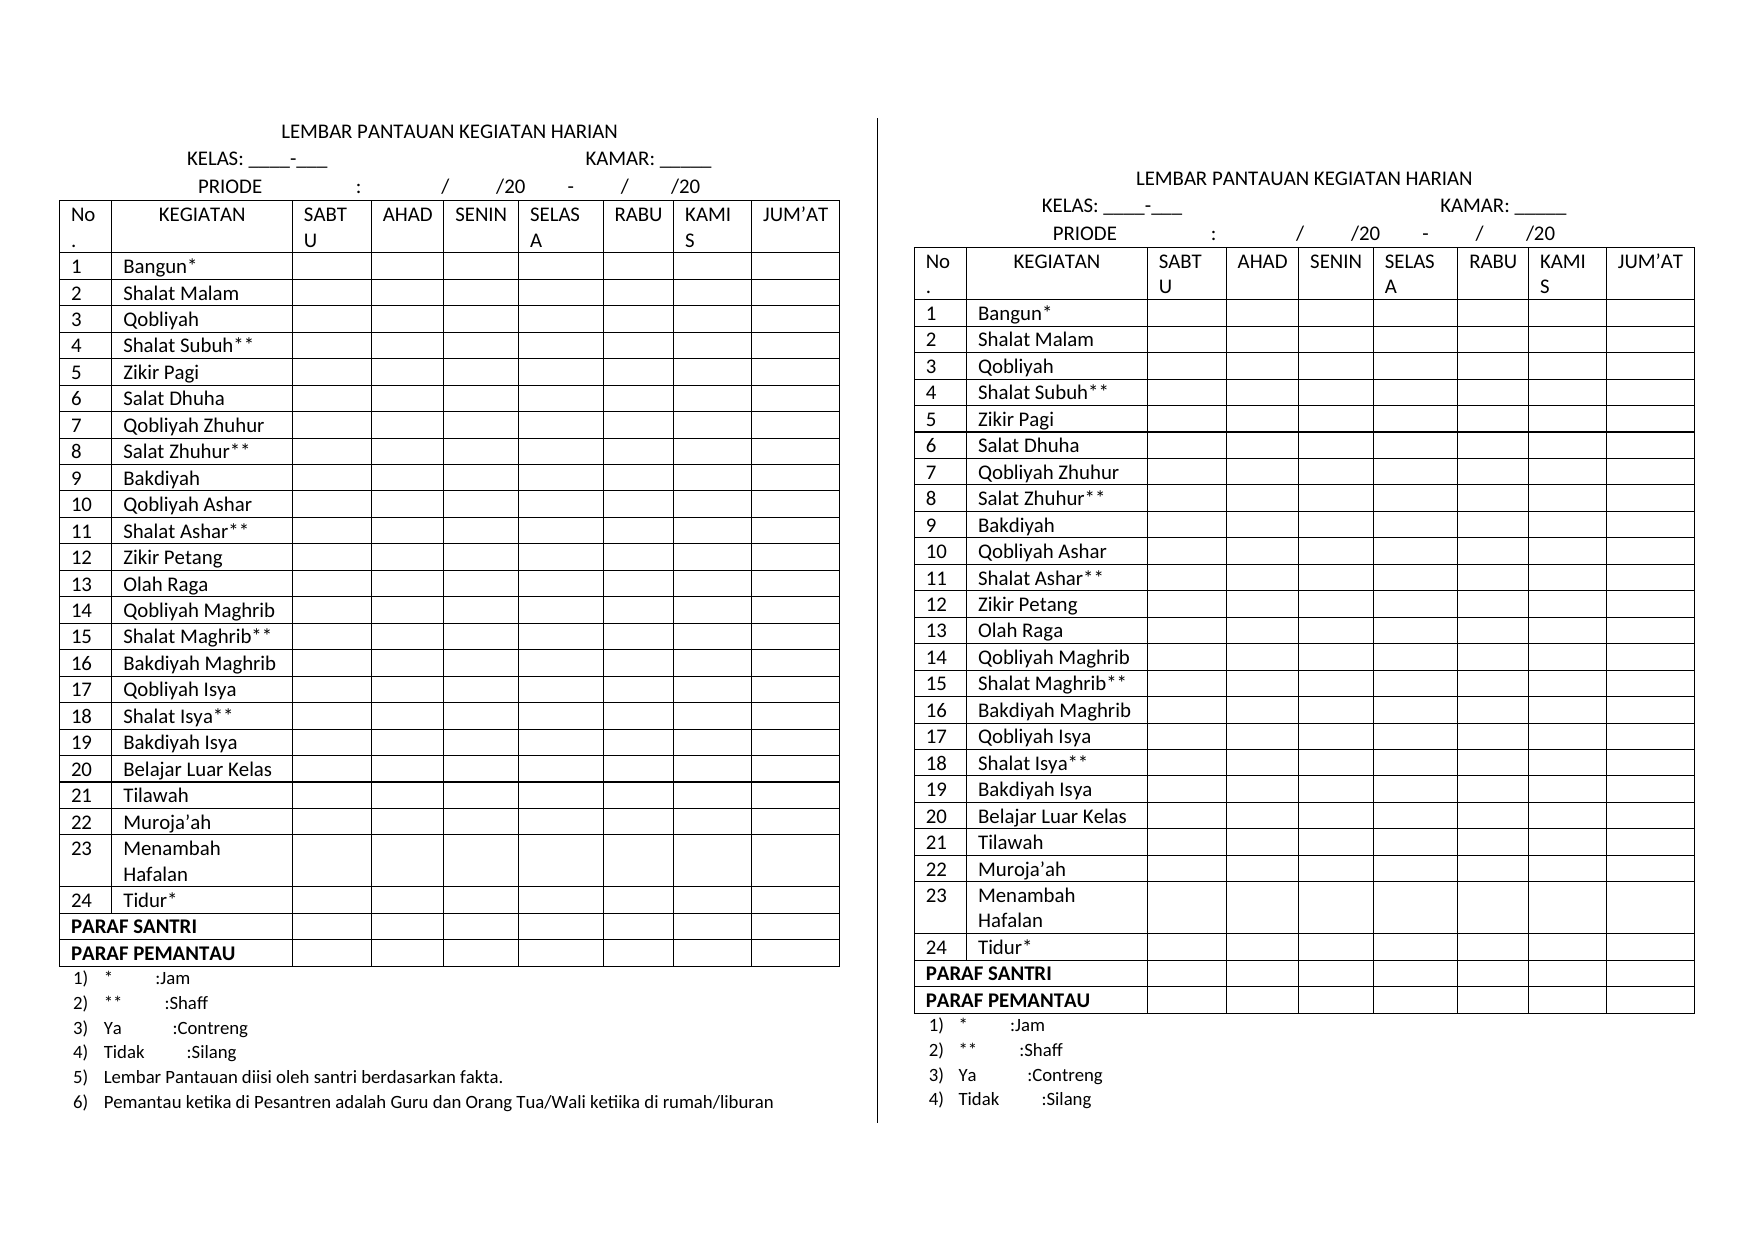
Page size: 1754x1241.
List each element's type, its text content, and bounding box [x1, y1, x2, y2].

table_cell [519, 809, 603, 834]
table_cell [1458, 697, 1528, 722]
table_cell [604, 518, 673, 543]
table_cell [1299, 565, 1373, 590]
text LEMBAR PANTAUAN KEGIATAN HARIAN [914, 165, 1695, 190]
table_cell [372, 333, 443, 358]
table_cell Belajar Luar Kelas [967, 803, 1147, 828]
table_cell [293, 253, 371, 279]
table_cell 19 [915, 776, 966, 802]
table_cell Zikir Petang [112, 544, 292, 570]
table_cell [1374, 697, 1457, 722]
table_cell [604, 730, 673, 755]
table_cell Qobliyah [112, 306, 292, 332]
table_cell [1529, 433, 1606, 458]
table_header SENIN [1299, 248, 1373, 299]
table_cell [1227, 856, 1298, 881]
table_cell [604, 624, 673, 649]
table_cell [604, 386, 673, 411]
table_cell [674, 544, 751, 570]
table_cell [604, 887, 673, 913]
table_cell [444, 465, 518, 490]
table_cell 5 [915, 406, 966, 431]
table_cell [604, 544, 673, 570]
table_cell [674, 887, 751, 913]
table_cell [674, 253, 751, 279]
table_cell [1607, 380, 1694, 405]
table_cell Tilawah [112, 783, 292, 808]
table_cell Qobliyah Ashar [112, 491, 292, 517]
table_cell Tidur* [112, 887, 292, 913]
table_cell 21 [60, 783, 111, 808]
table_cell [293, 439, 371, 464]
table_cell [1148, 856, 1226, 881]
table_cell Qobliyah [967, 353, 1147, 378]
table_cell [519, 518, 603, 543]
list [73, 1065, 840, 1088]
table_cell [1374, 934, 1457, 959]
table_cell [293, 809, 371, 834]
table_cell [1148, 565, 1226, 590]
table_cell [444, 412, 518, 437]
table_cell 11 [60, 518, 111, 543]
table_cell [1458, 961, 1528, 986]
table_cell 16 [60, 650, 111, 676]
table_cell [1458, 644, 1528, 669]
table_cell Shalat Maghrib** [112, 624, 292, 649]
table_cell [1227, 300, 1298, 326]
table_cell [519, 914, 603, 939]
table_cell Bangun* [967, 300, 1147, 326]
table_cell Shalat Isya** [967, 750, 1147, 775]
table_cell [1299, 406, 1373, 431]
table_cell 6 [60, 386, 111, 411]
table_cell [293, 280, 371, 305]
table_cell [372, 280, 443, 305]
table_cell [752, 491, 839, 517]
table_cell [674, 518, 751, 543]
text KELAS: ____-___ KAMAR: _____ [914, 192, 1695, 218]
table_cell [674, 571, 751, 596]
table_cell Shalat Ashar** [112, 518, 292, 543]
table_cell [519, 306, 603, 332]
table_cell [1607, 987, 1694, 1012]
table_cell Qobliyah Isya [112, 677, 292, 702]
table_cell [1148, 776, 1226, 802]
table_cell 10 [915, 538, 966, 564]
table_cell [1374, 803, 1457, 828]
table_cell [752, 677, 839, 702]
table_header JUM’AT [1607, 248, 1694, 299]
table_cell [1227, 961, 1298, 986]
table_cell [372, 809, 443, 834]
table_cell [1227, 803, 1298, 828]
table_cell [674, 412, 751, 437]
table_cell [1374, 776, 1457, 802]
table_cell Shalat Isya** [112, 703, 292, 728]
table_cell Shalat Maghrib** [967, 671, 1147, 696]
table_cell [1148, 406, 1226, 431]
table_cell [1299, 459, 1373, 484]
table_cell [1148, 697, 1226, 722]
table_cell [1529, 961, 1606, 986]
table_cell 8 [60, 439, 111, 464]
table_cell [1148, 803, 1226, 828]
table_cell [752, 306, 839, 332]
table_cell 15 [915, 671, 966, 696]
table_cell [1607, 591, 1694, 617]
table_cell Bakdiyah [967, 512, 1147, 537]
table_cell [444, 730, 518, 755]
table_cell [1607, 803, 1694, 828]
table_cell [1529, 829, 1606, 855]
table_cell [1374, 538, 1457, 564]
table_cell [752, 756, 839, 781]
table_header SENIN [444, 201, 518, 252]
table_cell [1458, 485, 1528, 511]
table_cell [1529, 618, 1606, 643]
table_cell [1227, 433, 1298, 458]
table_cell 4 [60, 333, 111, 358]
table_header No. [60, 201, 111, 252]
table_cell [752, 359, 839, 384]
table_cell [1607, 882, 1694, 933]
table_cell [1299, 353, 1373, 378]
table_cell Bangun* [112, 253, 292, 279]
table_cell Qobliyah Isya [967, 724, 1147, 749]
table_cell [674, 386, 751, 411]
table_cell Tidur* [967, 934, 1147, 959]
table_cell Menambah Hafalan [112, 835, 292, 886]
table_cell [1227, 485, 1298, 511]
table_cell [372, 887, 443, 913]
table_cell [1529, 644, 1606, 669]
table_cell [1148, 671, 1226, 696]
table_cell [1529, 406, 1606, 431]
table_cell [519, 703, 603, 728]
table_cell [372, 359, 443, 384]
table_cell [674, 835, 751, 886]
table_cell [1607, 697, 1694, 722]
table_cell [372, 940, 443, 966]
table_cell [1374, 485, 1457, 511]
table_cell [752, 412, 839, 437]
table_cell [1299, 882, 1373, 933]
table_cell [444, 439, 518, 464]
table_cell [1529, 485, 1606, 511]
table_cell [1374, 750, 1457, 775]
table_cell [1148, 459, 1226, 484]
table_cell [1458, 300, 1528, 326]
table_cell 21 [915, 829, 966, 855]
table_cell [1607, 433, 1694, 458]
table_cell Shalat Ashar** [967, 565, 1147, 590]
list Ya :Contreng [73, 1016, 840, 1039]
table_cell [1374, 459, 1457, 484]
table_cell 2 [60, 280, 111, 305]
table_cell [444, 783, 518, 808]
table_cell [604, 756, 673, 781]
table_cell 12 [60, 544, 111, 570]
table_cell [1458, 406, 1528, 431]
table_cell [604, 439, 673, 464]
table_cell [293, 491, 371, 517]
table_cell [519, 412, 603, 437]
table_cell 13 [60, 571, 111, 596]
table_cell [1299, 934, 1373, 959]
table_cell [674, 624, 751, 649]
table_cell 1 [915, 300, 966, 326]
table_cell [1374, 644, 1457, 669]
table_cell [1458, 829, 1528, 855]
table_cell [604, 280, 673, 305]
table_cell [752, 333, 839, 358]
table_cell 19 [60, 730, 111, 755]
table_cell [1458, 327, 1528, 352]
table_cell [372, 597, 443, 623]
table_cell [674, 333, 751, 358]
table_cell [1299, 538, 1373, 564]
table_cell Olah Raga [112, 571, 292, 596]
table_cell 17 [60, 677, 111, 702]
table_cell [372, 491, 443, 517]
table_cell [293, 624, 371, 649]
table_cell [1299, 803, 1373, 828]
table_header AHAD [372, 201, 443, 252]
table_cell [1374, 856, 1457, 881]
table_cell Muroja’ah [112, 809, 292, 834]
table_cell [1227, 380, 1298, 405]
table_cell [1607, 644, 1694, 669]
table_cell 20 [60, 756, 111, 781]
table_cell [1374, 353, 1457, 378]
table_cell [674, 491, 751, 517]
table_header KEGIATAN [967, 248, 1147, 299]
table_cell [293, 518, 371, 543]
table_cell [372, 783, 443, 808]
table_cell [519, 887, 603, 913]
table_cell [1299, 671, 1373, 696]
table_cell [1148, 644, 1226, 669]
table_cell [1458, 987, 1528, 1012]
table_cell [1148, 433, 1226, 458]
table_cell [444, 280, 518, 305]
table_cell Bakdiyah Isya [112, 730, 292, 755]
table_cell [1458, 380, 1528, 405]
table_cell [1227, 618, 1298, 643]
table_cell [1227, 459, 1298, 484]
table_cell 9 [915, 512, 966, 537]
table_cell Zikir Petang [967, 591, 1147, 617]
table_cell Zikir Pagi [112, 359, 292, 384]
table_cell [293, 703, 371, 728]
table_cell [1374, 380, 1457, 405]
table_cell [444, 809, 518, 834]
table_cell [1299, 618, 1373, 643]
table_cell [1227, 724, 1298, 749]
table_cell [1227, 327, 1298, 352]
table_cell [444, 544, 518, 570]
table_cell [372, 835, 443, 886]
text LEMBAR PANTAUAN KEGIATAN HARIAN [59, 118, 840, 143]
table_cell [604, 940, 673, 966]
table_cell [372, 571, 443, 596]
table_cell [1148, 934, 1226, 959]
table_cell [752, 597, 839, 623]
table_cell [1148, 882, 1226, 933]
table_cell [752, 783, 839, 808]
table_cell [1529, 671, 1606, 696]
table_cell [1299, 512, 1373, 537]
table_cell [1607, 538, 1694, 564]
table_cell [519, 940, 603, 966]
table_cell [1529, 380, 1606, 405]
table_cell 10 [60, 491, 111, 517]
table_cell [1148, 591, 1226, 617]
table_cell 23 [60, 835, 111, 886]
table_cell [372, 756, 443, 781]
table_cell [1607, 618, 1694, 643]
table_cell [444, 624, 518, 649]
table_cell [444, 571, 518, 596]
table_cell [444, 306, 518, 332]
table_cell [1458, 856, 1528, 881]
table_cell [372, 544, 443, 570]
table_cell 6 [915, 433, 966, 458]
table_cell [1227, 882, 1298, 933]
table_cell [1227, 987, 1298, 1012]
table_cell [1458, 591, 1528, 617]
table_cell [1374, 987, 1457, 1012]
table_cell [372, 518, 443, 543]
list * :Jam [73, 967, 840, 989]
table_cell [444, 940, 518, 966]
table_cell [372, 439, 443, 464]
table_cell PARAF PEMANTAU [60, 940, 292, 966]
table_cell [752, 571, 839, 596]
table_cell [444, 650, 518, 676]
table_cell Muroja’ah [967, 856, 1147, 881]
table_cell 18 [915, 750, 966, 775]
table_cell [674, 677, 751, 702]
table_cell [293, 835, 371, 886]
list ** :Shaff [929, 1038, 1695, 1061]
table_cell [1374, 724, 1457, 749]
table_cell Salat Dhuha [967, 433, 1147, 458]
table_cell [519, 756, 603, 781]
table_cell [1227, 671, 1298, 696]
table_cell [519, 835, 603, 886]
table_cell 1 [60, 253, 111, 279]
table_cell 9 [60, 465, 111, 490]
table_cell [519, 280, 603, 305]
table_header SABTU [1148, 248, 1226, 299]
table_cell [1607, 961, 1694, 986]
table_cell [444, 677, 518, 702]
table_cell [674, 703, 751, 728]
table_cell 22 [60, 809, 111, 834]
table_cell Qobliyah Maghrib [112, 597, 292, 623]
table_cell 2 [915, 327, 966, 352]
table_cell [1148, 618, 1226, 643]
table_cell [444, 703, 518, 728]
table_cell [444, 333, 518, 358]
table_cell [444, 756, 518, 781]
table_cell [1374, 433, 1457, 458]
table_cell [752, 730, 839, 755]
table_cell [293, 544, 371, 570]
table_cell [674, 465, 751, 490]
table_cell [519, 491, 603, 517]
table_cell [674, 783, 751, 808]
table_cell [1607, 671, 1694, 696]
table_cell [1374, 882, 1457, 933]
table_cell [1607, 512, 1694, 537]
table_cell [674, 439, 751, 464]
table_cell [1374, 671, 1457, 696]
table_cell [1529, 538, 1606, 564]
table_cell [372, 703, 443, 728]
table_cell [1299, 697, 1373, 722]
table_cell [604, 914, 673, 939]
table_cell [752, 703, 839, 728]
table_cell Shalat Malam [112, 280, 292, 305]
table_cell [1529, 803, 1606, 828]
table_cell [1529, 856, 1606, 881]
table_cell [1227, 565, 1298, 590]
table_cell Shalat Subuh** [967, 380, 1147, 405]
table_cell 11 [915, 565, 966, 590]
table_cell [752, 518, 839, 543]
table_cell [1458, 433, 1528, 458]
table_cell Shalat Malam [967, 327, 1147, 352]
list * :Jam [929, 1014, 1695, 1036]
table_cell [752, 887, 839, 913]
table_cell 20 [915, 803, 966, 828]
table_cell [1607, 750, 1694, 775]
table_cell [1148, 300, 1226, 326]
list ** :Shaff [73, 991, 840, 1014]
table_header No. [915, 248, 966, 299]
table_cell [1374, 565, 1457, 590]
table_cell [674, 597, 751, 623]
table_cell [1148, 750, 1226, 775]
table_cell [1299, 750, 1373, 775]
table_cell [1299, 300, 1373, 326]
table_cell [1299, 644, 1373, 669]
table_cell [604, 703, 673, 728]
table_cell [293, 756, 371, 781]
table_cell [604, 571, 673, 596]
table_cell [1227, 934, 1298, 959]
table_cell [604, 809, 673, 834]
table_cell 18 [60, 703, 111, 728]
table_cell [1458, 353, 1528, 378]
table_cell [1374, 300, 1457, 326]
table_cell [293, 359, 371, 384]
table_cell [293, 306, 371, 332]
table_cell [293, 940, 371, 966]
table_cell [1299, 776, 1373, 802]
table_cell [1227, 697, 1298, 722]
table_cell [1148, 961, 1226, 986]
table_cell 14 [60, 597, 111, 623]
table_cell [1299, 485, 1373, 511]
table_cell [519, 730, 603, 755]
table_cell [444, 887, 518, 913]
table_cell [1374, 327, 1457, 352]
table_cell [1529, 750, 1606, 775]
table_cell [604, 597, 673, 623]
text PRIODE : / /20 - / /20 [59, 173, 840, 198]
table_cell [1607, 406, 1694, 431]
table_cell [1148, 724, 1226, 749]
table_cell [604, 359, 673, 384]
table_cell [674, 809, 751, 834]
table_header KAMIS [1529, 248, 1606, 299]
table_cell [519, 359, 603, 384]
table_cell [1148, 327, 1226, 352]
table_cell [293, 597, 371, 623]
table_cell [1227, 644, 1298, 669]
table_cell [293, 386, 371, 411]
table_cell Shalat Subuh** [112, 333, 292, 358]
table_cell [372, 650, 443, 676]
table_cell [674, 359, 751, 384]
table_cell 17 [915, 724, 966, 749]
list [73, 1090, 840, 1113]
table_cell [1458, 459, 1528, 484]
table_cell [604, 650, 673, 676]
table_cell [372, 914, 443, 939]
table_cell [1607, 459, 1694, 484]
table_cell [1148, 987, 1226, 1012]
table_cell [1529, 776, 1606, 802]
table_cell [1458, 618, 1528, 643]
table_cell [1607, 829, 1694, 855]
table_cell [519, 544, 603, 570]
table_cell [1458, 803, 1528, 828]
table_cell [604, 253, 673, 279]
table_cell Tilawah [967, 829, 1147, 855]
list Ya :Contreng [929, 1063, 1695, 1086]
table_cell [444, 835, 518, 886]
table_cell Belajar Luar Kelas [112, 756, 292, 781]
table_cell Salat Zhuhur** [112, 439, 292, 464]
table_cell Menambah Hafalan [967, 882, 1147, 933]
table_cell [372, 386, 443, 411]
table_cell [1299, 987, 1373, 1012]
table_cell 5 [60, 359, 111, 384]
table_cell [604, 412, 673, 437]
text KELAS: ____-___ KAMAR: _____ [59, 146, 840, 171]
table_cell [372, 253, 443, 279]
table_cell [519, 386, 603, 411]
table_cell [1227, 829, 1298, 855]
table_cell [444, 518, 518, 543]
table_cell [1529, 934, 1606, 959]
table_cell Olah Raga [967, 618, 1147, 643]
table_cell [1529, 591, 1606, 617]
table_cell Bakdiyah [112, 465, 292, 490]
table_cell [674, 650, 751, 676]
table_cell [372, 730, 443, 755]
table_cell [1299, 327, 1373, 352]
table_cell [674, 280, 751, 305]
list Tidak :Silang [929, 1087, 1695, 1110]
table_cell [1299, 961, 1373, 986]
table_cell [519, 465, 603, 490]
table_cell [604, 677, 673, 702]
table_cell [604, 306, 673, 332]
table_cell 22 [915, 856, 966, 881]
table_cell [604, 491, 673, 517]
table_cell [1607, 565, 1694, 590]
table_cell Salat Dhuha [112, 386, 292, 411]
table_cell [519, 439, 603, 464]
table_cell [1374, 591, 1457, 617]
table_cell [444, 914, 518, 939]
table_header JUM’AT [752, 201, 839, 252]
table_cell [1529, 882, 1606, 933]
table_cell [1374, 829, 1457, 855]
table_cell [1227, 512, 1298, 537]
table_cell [1458, 538, 1528, 564]
table_cell [752, 914, 839, 939]
table_cell [1458, 671, 1528, 696]
table_cell [674, 756, 751, 781]
table_header SELASA [519, 201, 603, 252]
table_cell [752, 809, 839, 834]
table_cell [519, 783, 603, 808]
table_cell [1458, 565, 1528, 590]
table_cell [519, 597, 603, 623]
table_cell [372, 465, 443, 490]
table_cell [1299, 433, 1373, 458]
table_cell [372, 677, 443, 702]
table_cell [752, 544, 839, 570]
table_cell [519, 677, 603, 702]
table_header KEGIATAN [112, 201, 292, 252]
table_cell 8 [915, 485, 966, 511]
table_cell [293, 730, 371, 755]
table_cell [1458, 776, 1528, 802]
table_cell Salat Zhuhur** [967, 485, 1147, 511]
list Tidak :Silang [73, 1041, 840, 1063]
table_cell [519, 650, 603, 676]
table_cell 7 [60, 412, 111, 437]
table_cell [752, 835, 839, 886]
table_cell 4 [915, 380, 966, 405]
table_cell [1374, 618, 1457, 643]
table_cell [1148, 485, 1226, 511]
table_cell [1227, 750, 1298, 775]
table_cell [1607, 856, 1694, 881]
table_cell [752, 465, 839, 490]
table_cell [752, 624, 839, 649]
table_cell [1607, 300, 1694, 326]
table_cell [752, 650, 839, 676]
table_cell 24 [915, 934, 966, 959]
table_cell [1458, 724, 1528, 749]
table_cell [1529, 327, 1606, 352]
table_cell [444, 253, 518, 279]
table_cell [519, 253, 603, 279]
table_cell [1529, 353, 1606, 378]
table_cell [604, 835, 673, 886]
table_cell [1529, 724, 1606, 749]
table_cell [519, 571, 603, 596]
table_cell [1529, 697, 1606, 722]
table_cell [604, 333, 673, 358]
table_cell [1458, 882, 1528, 933]
table_cell [1299, 724, 1373, 749]
table_cell Qobliyah Ashar [967, 538, 1147, 564]
table_cell [1148, 380, 1226, 405]
table_cell [293, 333, 371, 358]
table_cell [293, 887, 371, 913]
table_cell [674, 306, 751, 332]
table_cell 24 [60, 887, 111, 913]
table_cell [1374, 406, 1457, 431]
table_cell [444, 359, 518, 384]
table_cell [674, 730, 751, 755]
table_cell [1148, 512, 1226, 537]
table_cell [752, 386, 839, 411]
table_cell Qobliyah Maghrib [967, 644, 1147, 669]
table_cell 14 [915, 644, 966, 669]
table_cell [1299, 380, 1373, 405]
table_cell [293, 914, 371, 939]
table_cell 16 [915, 697, 966, 722]
table_cell [1607, 776, 1694, 802]
table_cell [1374, 961, 1457, 986]
table_cell [293, 465, 371, 490]
table_header AHAD [1227, 248, 1298, 299]
text PRIODE : / /20 - / /20 [914, 220, 1695, 245]
table_cell [1299, 591, 1373, 617]
table_cell [372, 306, 443, 332]
table_cell PARAF SANTRI [915, 961, 1147, 986]
table_cell [1458, 512, 1528, 537]
table_cell [519, 333, 603, 358]
table_cell 13 [915, 618, 966, 643]
table_header RABU [604, 201, 673, 252]
table_cell [1529, 459, 1606, 484]
table_cell 3 [60, 306, 111, 332]
table_cell 12 [915, 591, 966, 617]
table_cell [752, 253, 839, 279]
table_cell [674, 940, 751, 966]
table_cell [752, 439, 839, 464]
table_cell [1607, 724, 1694, 749]
table_cell [1458, 750, 1528, 775]
table_cell [1227, 353, 1298, 378]
table_cell Bakdiyah Maghrib [967, 697, 1147, 722]
table_cell [1148, 353, 1226, 378]
table_cell 7 [915, 459, 966, 484]
table_cell [752, 280, 839, 305]
table_cell Qobliyah Zhuhur [112, 412, 292, 437]
table_cell [604, 783, 673, 808]
table_cell [604, 465, 673, 490]
table_cell PARAF SANTRI [60, 914, 292, 939]
table_cell [1148, 829, 1226, 855]
table_cell [1607, 485, 1694, 511]
table_cell 3 [915, 353, 966, 378]
table_cell [1227, 591, 1298, 617]
table_cell [372, 624, 443, 649]
table_header SABTU [293, 201, 371, 252]
table_cell [1529, 512, 1606, 537]
table_cell [1529, 565, 1606, 590]
table_cell [444, 386, 518, 411]
table_cell [1529, 300, 1606, 326]
table_cell 23 [915, 882, 966, 933]
table_cell [444, 491, 518, 517]
table_cell [1148, 538, 1226, 564]
table_cell [519, 624, 603, 649]
table_cell [674, 914, 751, 939]
table_cell Qobliyah Zhuhur [967, 459, 1147, 484]
table_cell [372, 412, 443, 437]
table_cell [1607, 934, 1694, 959]
table_cell Bakdiyah Maghrib [112, 650, 292, 676]
table_header RABU [1458, 248, 1528, 299]
table_cell [1607, 353, 1694, 378]
table_cell [1227, 406, 1298, 431]
table_cell [293, 677, 371, 702]
table_cell [752, 940, 839, 966]
table_header SELASA [1374, 248, 1457, 299]
table_cell [1607, 327, 1694, 352]
table_cell [1299, 829, 1373, 855]
table_cell [1529, 987, 1606, 1012]
table_cell [293, 650, 371, 676]
table_cell [293, 412, 371, 437]
table_cell [1227, 538, 1298, 564]
table_cell [293, 571, 371, 596]
table_cell 15 [60, 624, 111, 649]
table_cell [444, 597, 518, 623]
table_cell [1374, 512, 1457, 537]
table_cell [1299, 856, 1373, 881]
table_header KAMIS [674, 201, 751, 252]
table_cell [1227, 776, 1298, 802]
table_cell [293, 783, 371, 808]
table_cell Bakdiyah Isya [967, 776, 1147, 802]
table_cell PARAF PEMANTAU [915, 987, 1147, 1012]
table_cell [1458, 934, 1528, 959]
table_cell Zikir Pagi [967, 406, 1147, 431]
